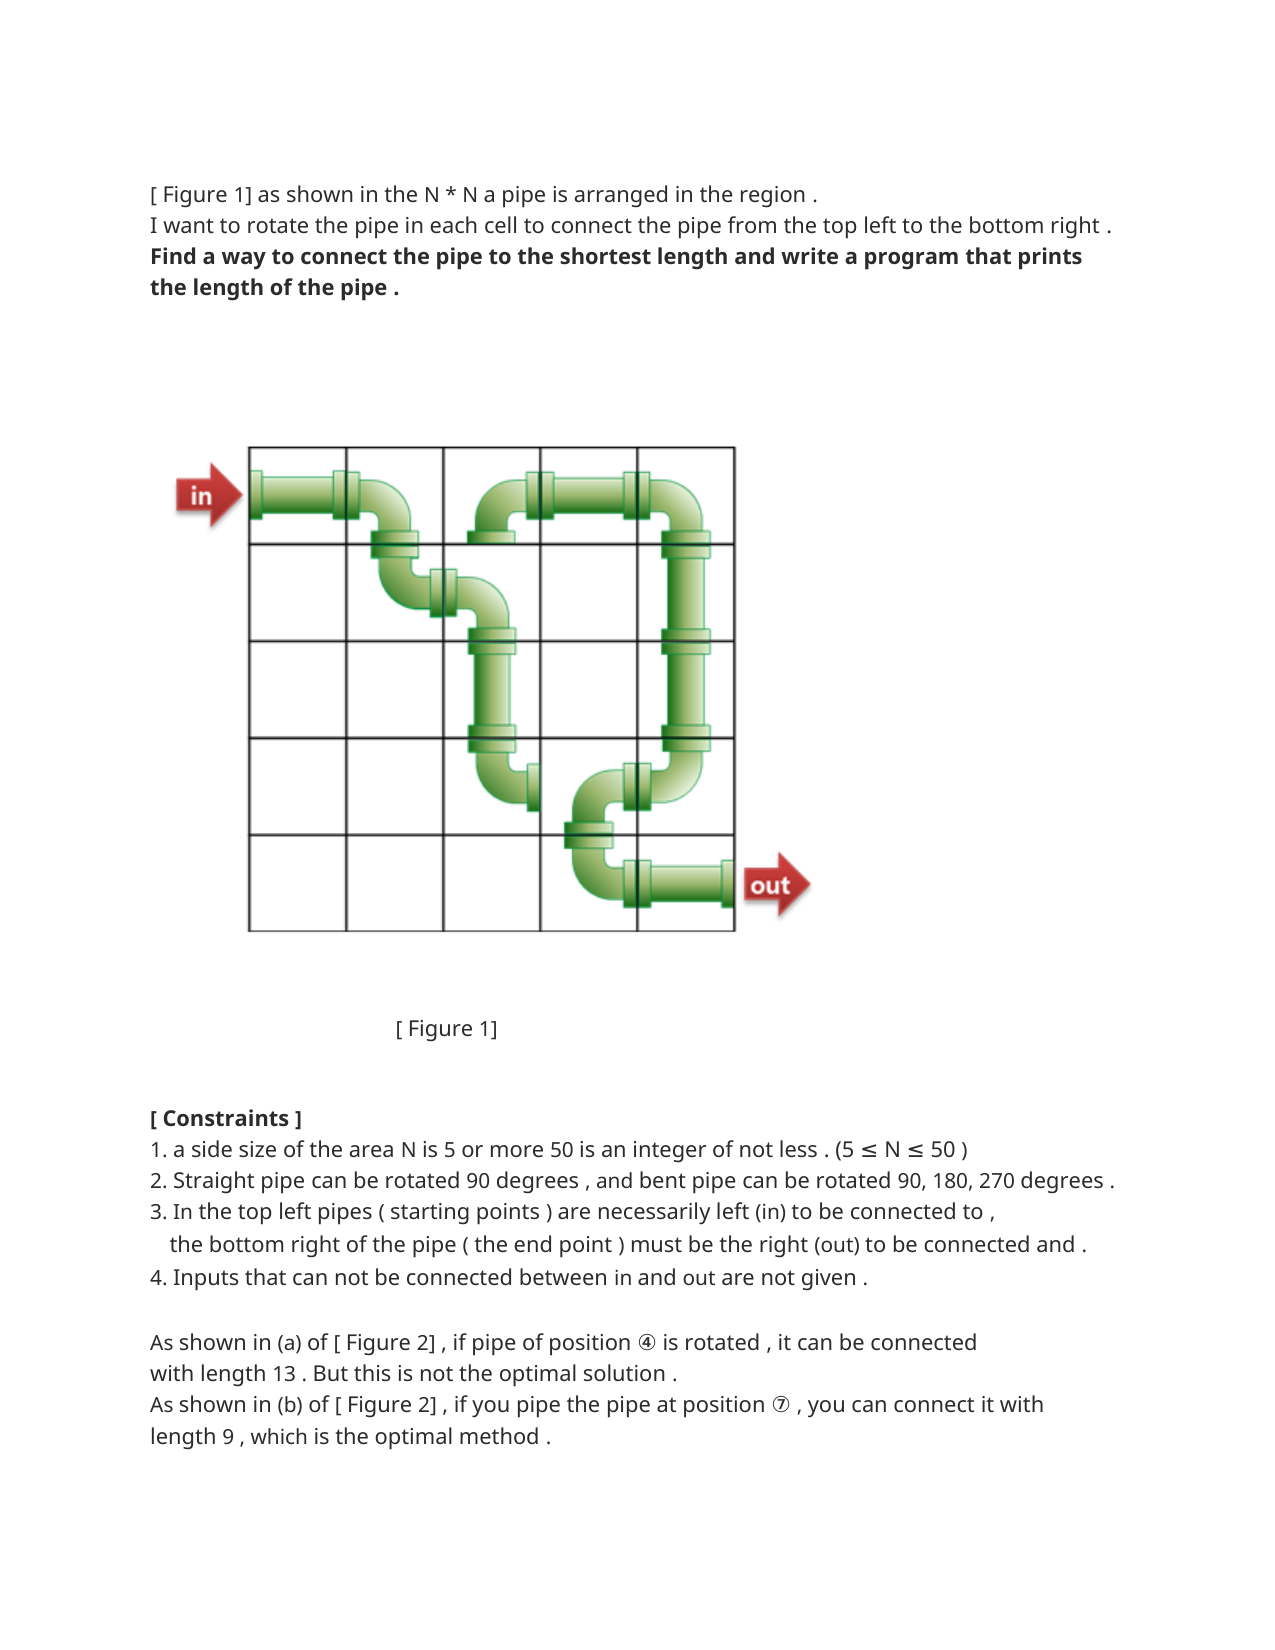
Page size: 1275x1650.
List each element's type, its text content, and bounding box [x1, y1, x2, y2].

text [ Constraints ] 1. a side size of the area N is 5 or more 50 is an integer of not less . (5 ≤ N ≤ 50 ) 2. Straight pipe can be rotated 90 degrees , and bent pipe can be rotated 90, 180, 270 degrees . 3. In the top left pipes ( starting points ) are necessarily left (in) to be connected to , the bottom right of the pipe ( the end point ) must be the right (out) to be connected and . 4. Inputs that can not be connected between in and out are not given . [150, 1101, 1125, 1291]
text As shown in (b) of [ Figure 2] , if you pipe the pipe at position ⑦ , you can connect it with length 9 , which is the optimal method . [150, 1388, 1125, 1451]
text [ Figure 1] as shown in the N * N a pipe is arranged in the region . I want to rotate the pipe in each cell to connect the pipe from the top left to the bottom right . Find a way to connect the pipe to the shortest length and write a program that prints the length of the pipe . [150, 177, 1125, 302]
picture [150, 414, 835, 976]
text As shown in (a) of [ Figure 2] , if pipe of position ④ is rotated , it can be connected with length 13 . But this is not the optimal solution . [150, 1291, 1125, 1388]
text [ Figure 1] [150, 1009, 1125, 1044]
